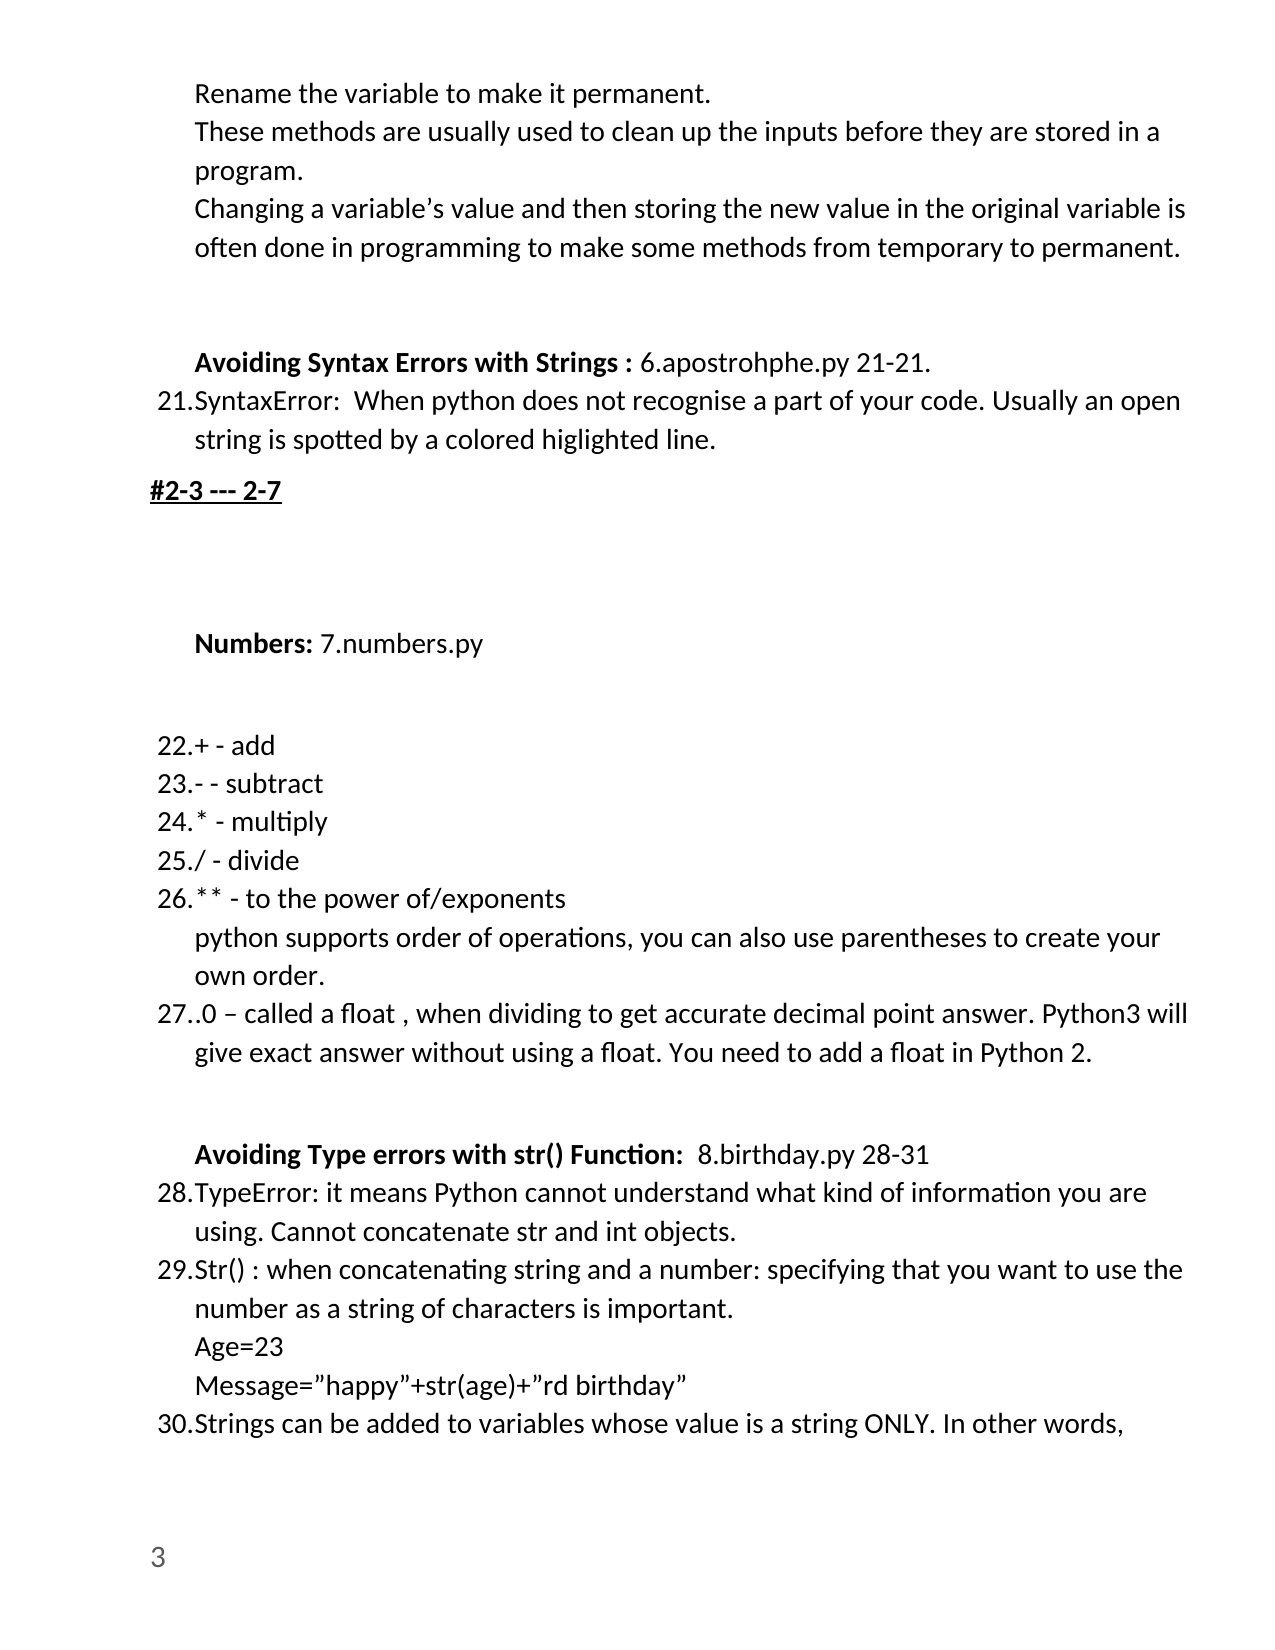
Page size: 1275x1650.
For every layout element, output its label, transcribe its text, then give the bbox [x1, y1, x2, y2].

text #2-3 --- 2-7 [150, 472, 1198, 507]
list .0 – called a float , when dividing to get accurate decimal point answer. Python3 will give exact answer without using a float. You need to add a float in Python 2. [157, 996, 1198, 1070]
list - - subtract [157, 765, 1198, 801]
list Changing a variable’s value and then storing the new value in the original variable is often done in programming to make some methods from temporary to permanent. [194, 190, 1198, 264]
list Avoiding Syntax Errors with Strings : 6.apostrohphe.py 21-21. [194, 344, 1198, 380]
text Numbers: 7.numbers.py [194, 625, 1198, 660]
list * - multiply [157, 803, 1198, 839]
list + - add [157, 727, 1198, 762]
list python supports order of operations, you can also use parentheses to create your own order. [194, 919, 1198, 993]
list Message=”happy”+str(age)+”rd birthday” [194, 1367, 1198, 1402]
list Avoiding Type errors with str() Function: 8.birthday.py 28-31 [194, 1136, 1198, 1172]
list Age=23 [194, 1328, 1198, 1364]
list TypeError: it means Python cannot understand what kind of information you are using. Cannot concatenate str and int objects. [157, 1174, 1198, 1248]
list Str() : when concatenating string and a number: specifying that you want to use the number as a string of characters is important. [157, 1251, 1198, 1325]
list Strings can be added to variables whose value is a string ONLY. In other words, [157, 1405, 1198, 1441]
list / - divide [157, 842, 1198, 877]
list SyntaxError: When python does not recognise a part of your code. Usually an open string is spotted by a colored higlighted line. [157, 382, 1198, 457]
list Rename the variable to make it permanent. [194, 75, 1198, 111]
list These methods are usually used to clean up the inputs before they are stored in a program. [194, 113, 1198, 187]
list ** - to the power of/exponents [157, 880, 1198, 916]
